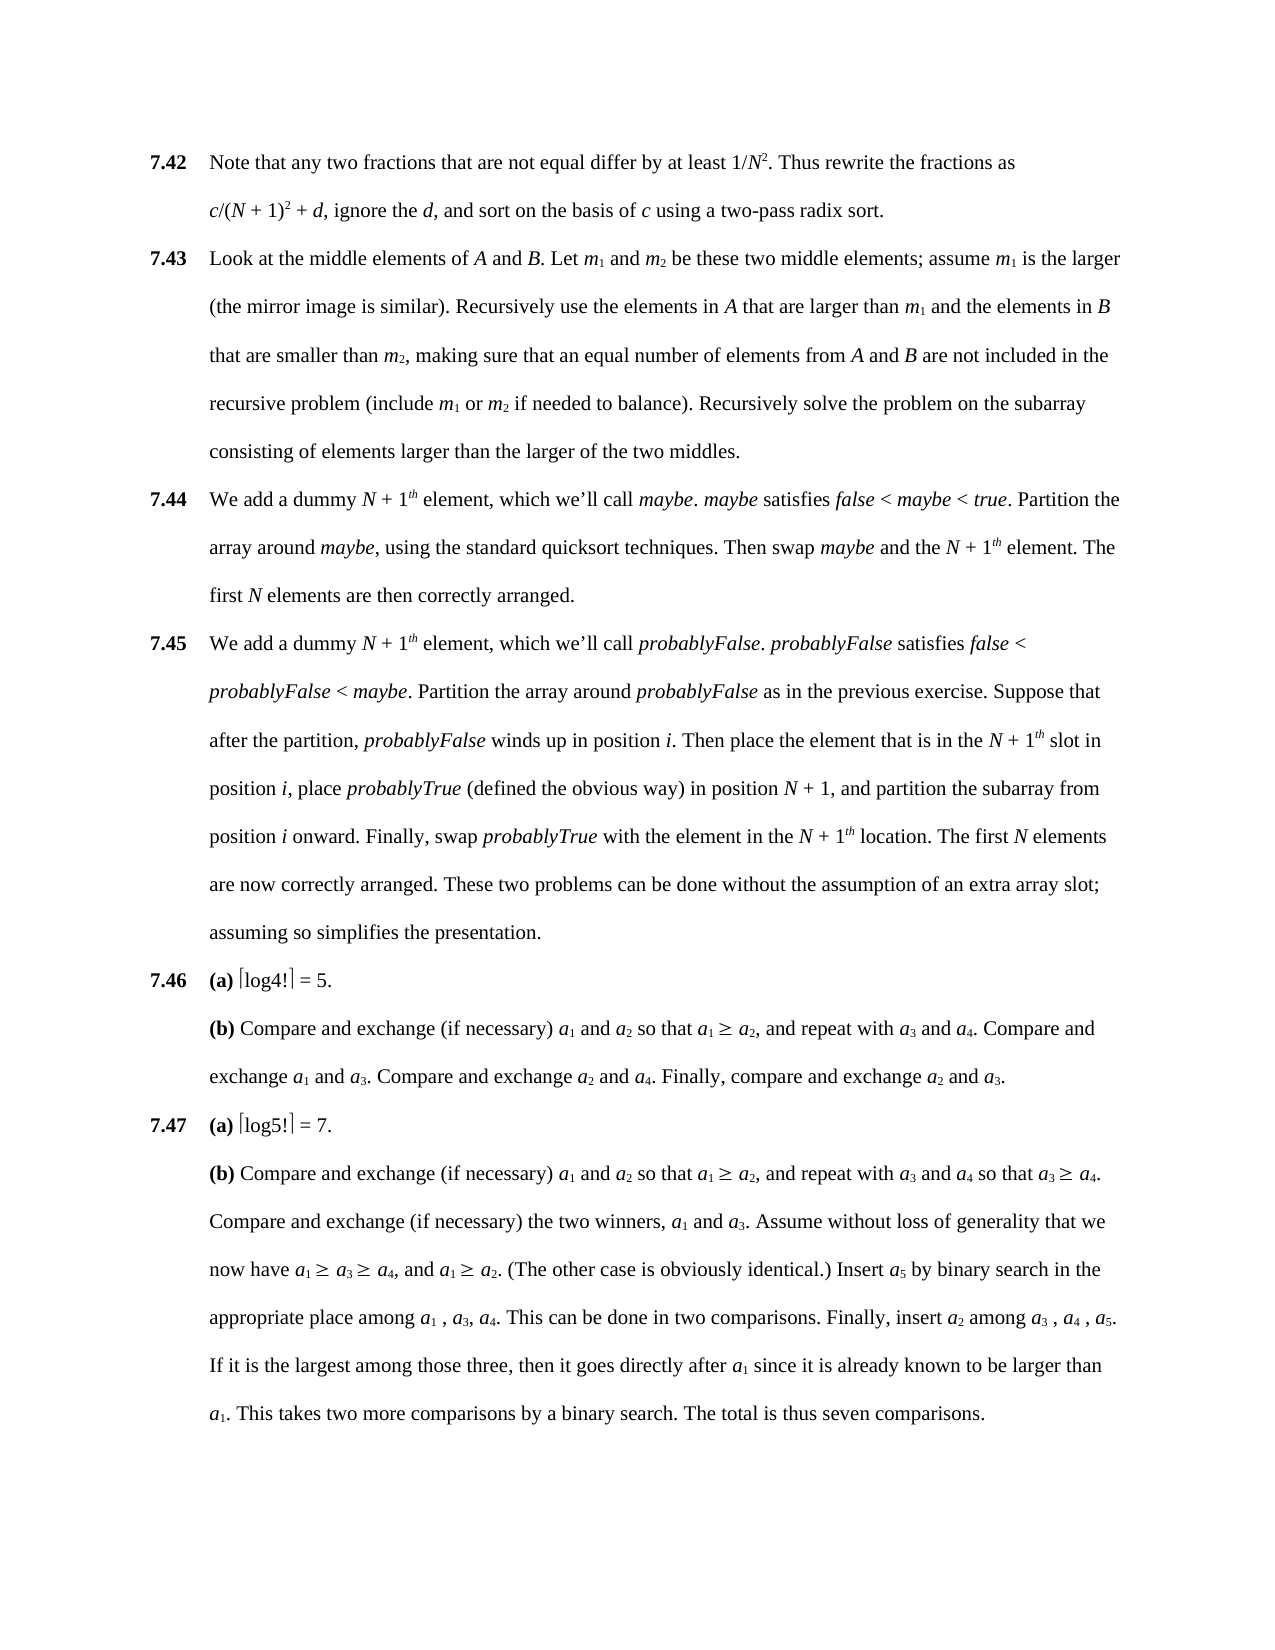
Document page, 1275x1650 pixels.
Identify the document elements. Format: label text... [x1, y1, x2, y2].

text 7.44 We add a dummy N + 1th element, which we’ll call maybe. maybe satisfies false < maybe < true. Partition the array around maybe, using the standard quicksort techniques. Then swap maybe and the N + 1th element. The first N elements are then correctly arranged. [150, 487, 1125, 607]
text 7.46 (a) log4! = 5. [150, 968, 1125, 992]
text 7.45 We add a dummy N + 1th element, which we’ll call probablyFalse. probablyFalse satisfies false < probablyFalse < maybe. Partition the array around probablyFalse as in the previous exercise. Suppose that after the partition, probablyFalse winds up in position i. Then place the element that is in the N + 1th slot in position i, place probablyTrue (defined the obvious way) in position N + 1, and partition the subarray from position i onward. Finally, swap probablyTrue with the element in the N + 1th location. The first N elements are now correctly arranged. These two problems can be done without the assumption of an extra array slot; assuming so simplifies the presentation. [150, 631, 1125, 944]
text 7.42 Note that any two fractions that are not equal differ by at least 1/N2. Thus rewrite the fractions as c/(N + 1)2 + d, ignore the d, and sort on the basis of c using a two-pass radix sort. [150, 150, 1125, 222]
text (b) Compare and exchange (if necessary) a1 and a2 so that a1 a2, and repeat with a3 and a4 so that a3 a4. Compare and exchange (if necessary) the two winners, a1 and a3. Assume without loss of generality that we now have a1 a3 a4, and a1 a2. (The other case is obviously identical.) Insert a5 by binary search in the appropriate place among a1 , a3, a4. This can be done in two comparisons. Finally, insert a2 among a3 , a4 , a5. If it is the largest among those three, then it goes directly after a1 since it is already known to be larger than a1. This takes two more comparisons by a binary search. The total is thus seven comparisons. [150, 1161, 1125, 1425]
text 7.43 Look at the middle elements of A and B. Let m1 and m2 be these two middle elements; assume m1 is the larger (the mirror image is similar). Recursively use the elements in A that are larger than m1 and the elements in B that are smaller than m2, making sure that an equal number of elements from A and B are not included in the recursive problem (include m1 or m2 if needed to balance). Recursively solve the problem on the subarray consisting of elements larger than the larger of the two middles. [150, 246, 1125, 463]
text (b) Compare and exchange (if necessary) a1 and a2 so that a1 a2, and repeat with a3 and a4. Compare and exchange a1 and a3. Compare and exchange a2 and a4. Finally, compare and exchange a2 and a3. [150, 1016, 1125, 1088]
text 7.47 (a) log5! = 7. [150, 1112, 1125, 1137]
